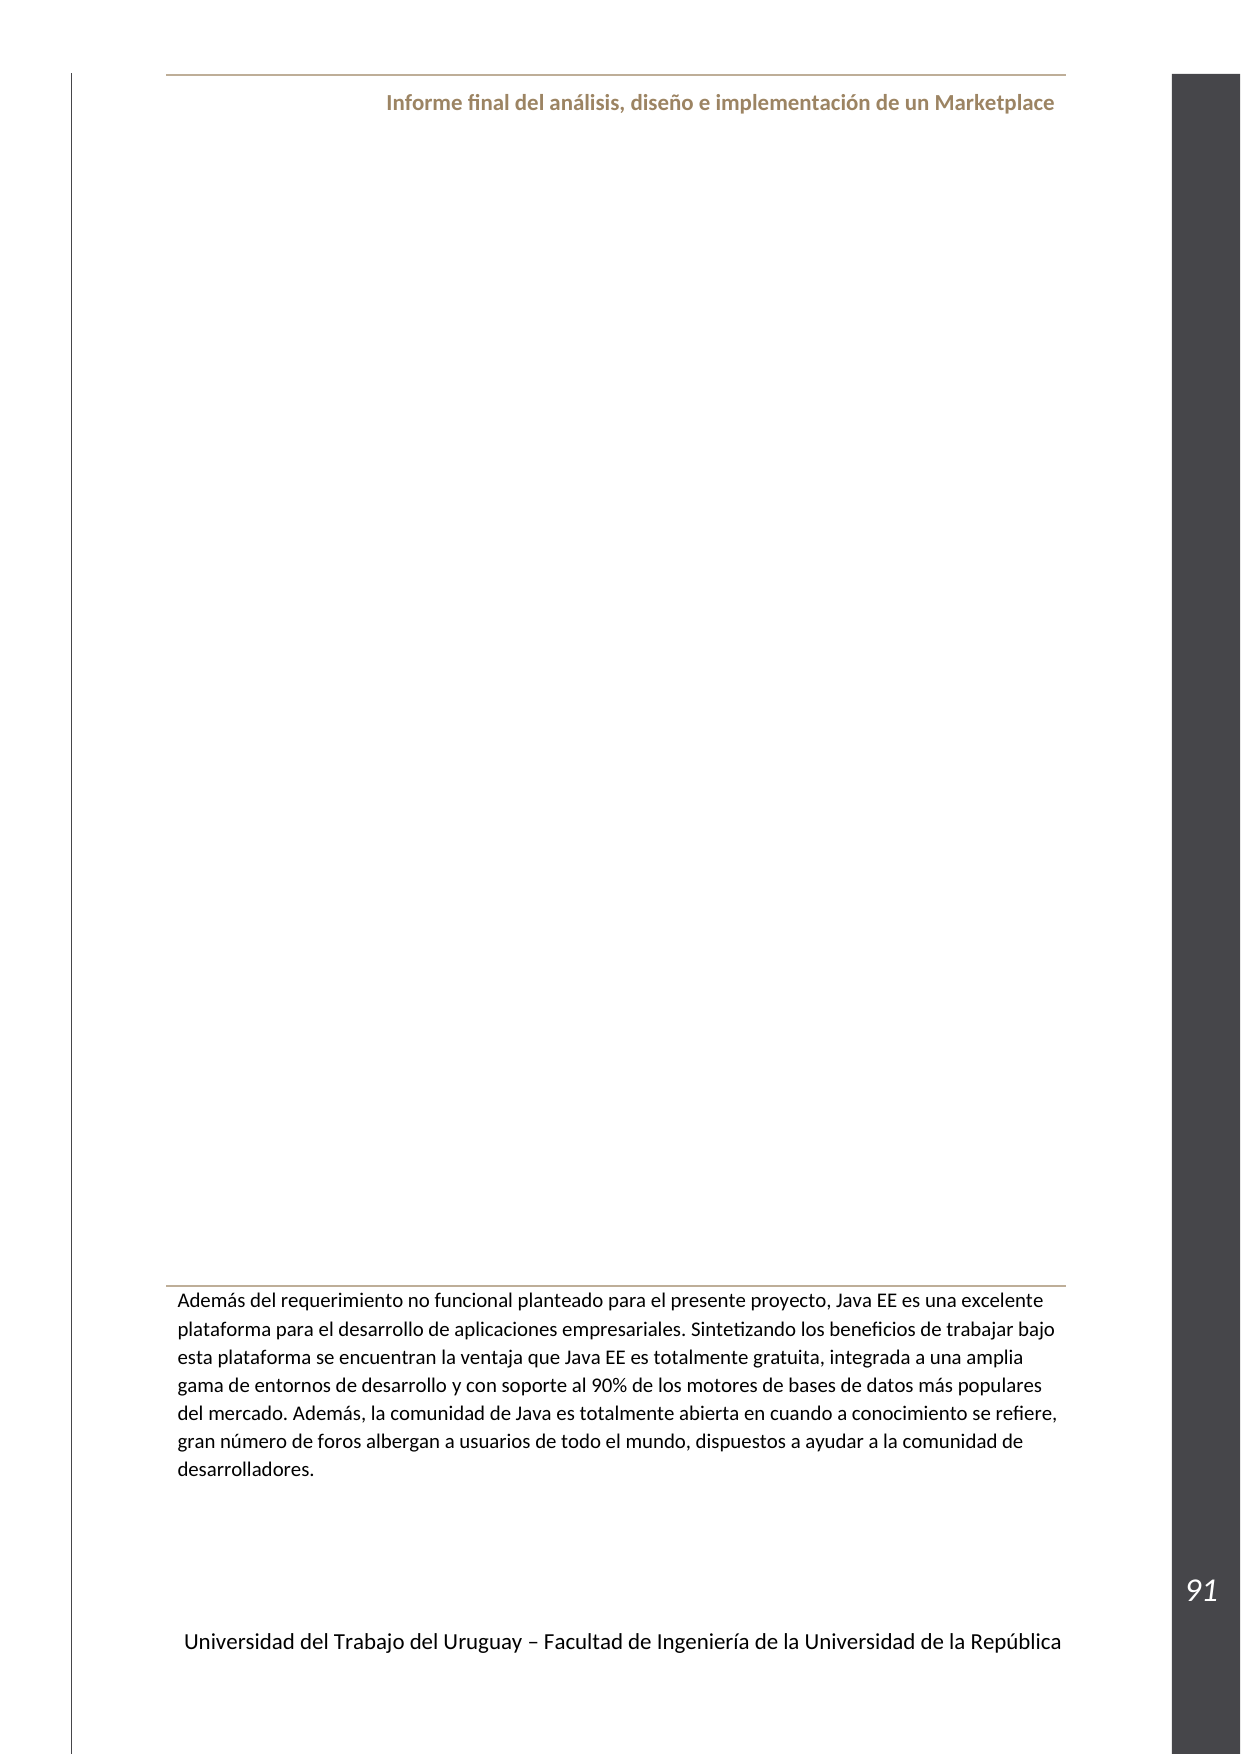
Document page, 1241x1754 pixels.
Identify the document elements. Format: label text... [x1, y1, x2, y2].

text Además del requerimiento no funcional planteado para el presente proyecto, Java EE es una excelente plataforma para el desarrollo de aplicaciones empresariales. Sintetizando los beneficios de trabajar bajo esta plataforma se encuentran la ventaja que Java EE es totalmente gratuita, integrada a una amplia gama de entornos de desarrollo y con soporte al 90% de los motores de bases de datos más populares del mercado. Además, la comunidad de Java es totalmente abierta en cuando a conocimiento se refiere, gran número de foros albergan a usuarios de todo el mundo, dispuestos a ayudar a la comunidad de desarrolladores. [177, 1287, 1063, 1482]
